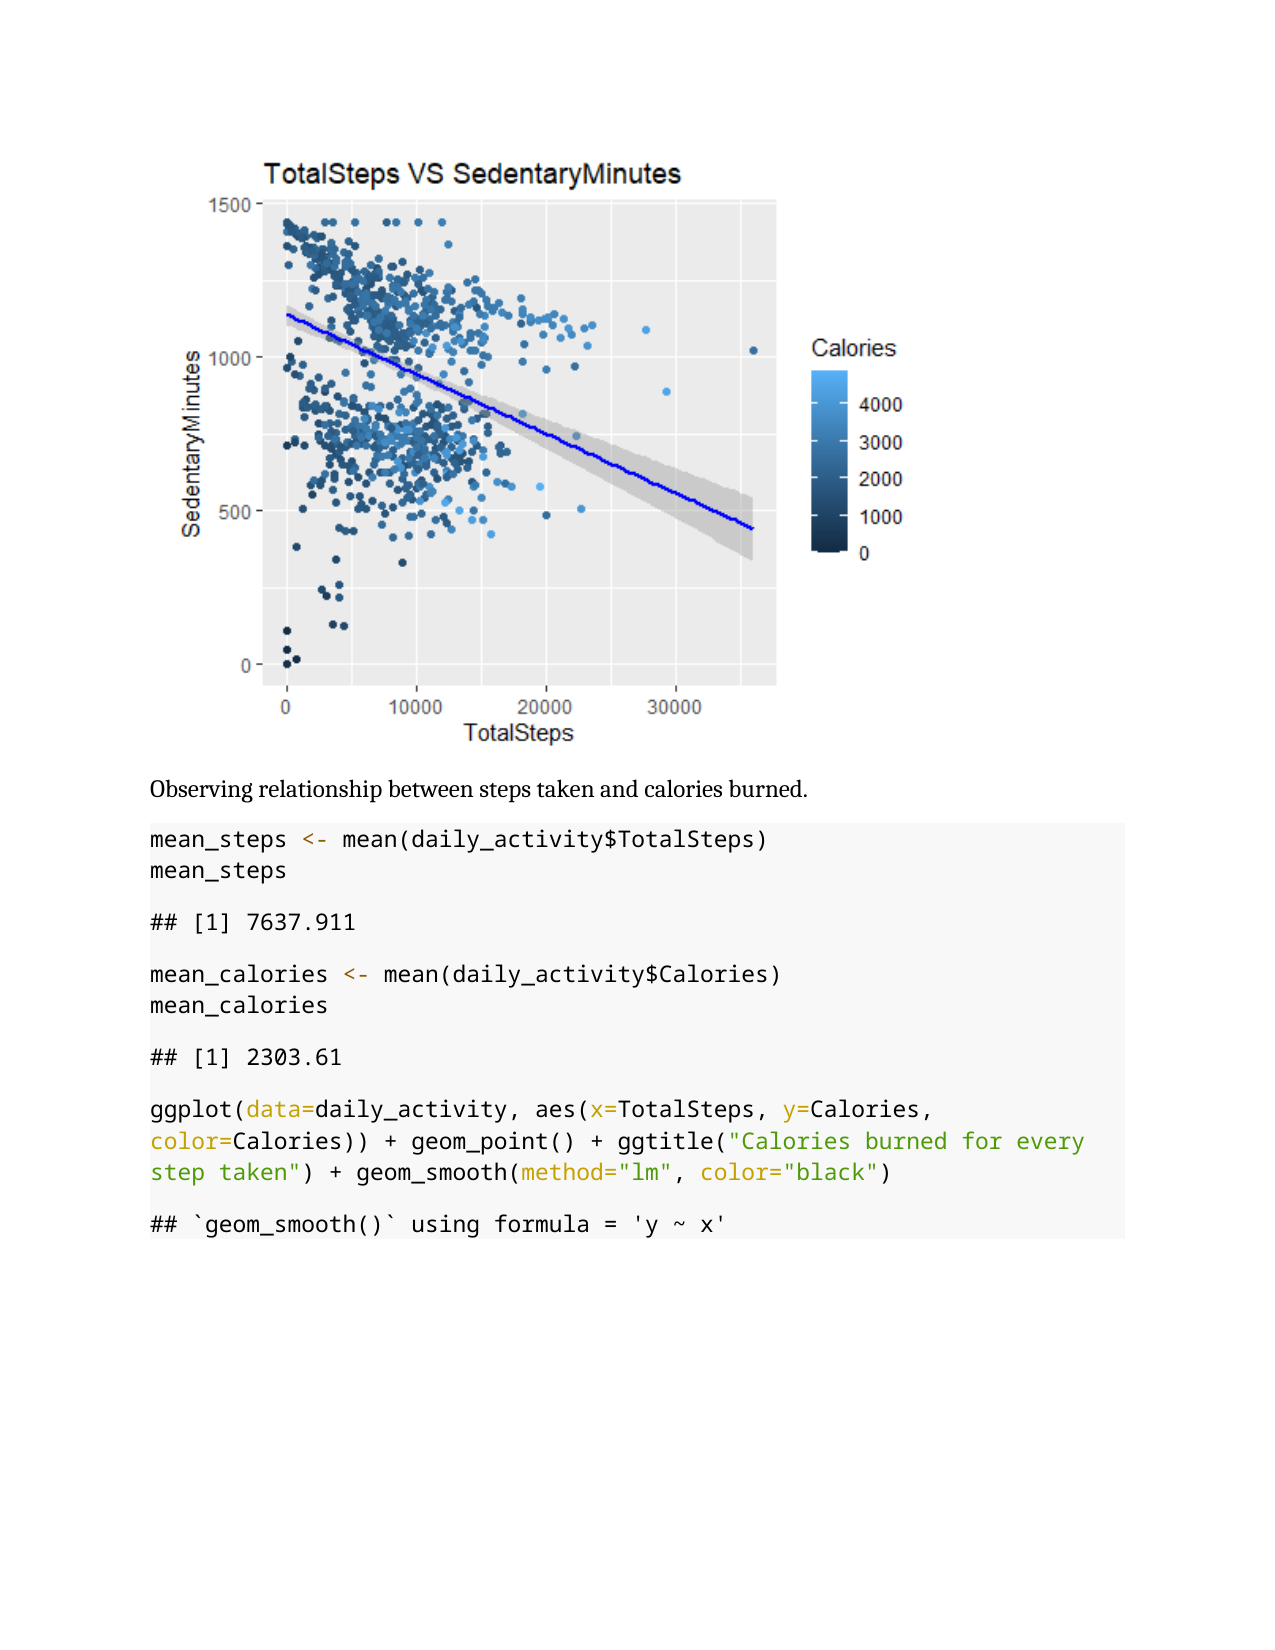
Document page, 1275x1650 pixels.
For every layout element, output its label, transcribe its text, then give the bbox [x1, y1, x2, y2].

text ## [1] 2303.61 [150, 1041, 1125, 1073]
picture [168, 150, 927, 757]
text ggplot(data=daily_activity, aes(x=TotalSteps, y=Calories, color=Calories)) + geom_point() + ggtitle("Calories burned for every step taken") + geom_smooth(method="lm", color="black") [150, 1093, 1125, 1187]
text ## `geom_smooth()` using formula = 'y ~ x' [150, 1208, 1125, 1239]
text mean_calories <- mean(daily_activity$Calories) mean_calories [329, 958, 1125, 1021]
text mean_steps <- mean(daily_activity$TotalSteps) mean_steps [287, 823, 1125, 885]
text Observing relationship between steps taken and calories burned. [150, 775, 1125, 804]
text ## [1] 7637.911 [150, 906, 1125, 937]
